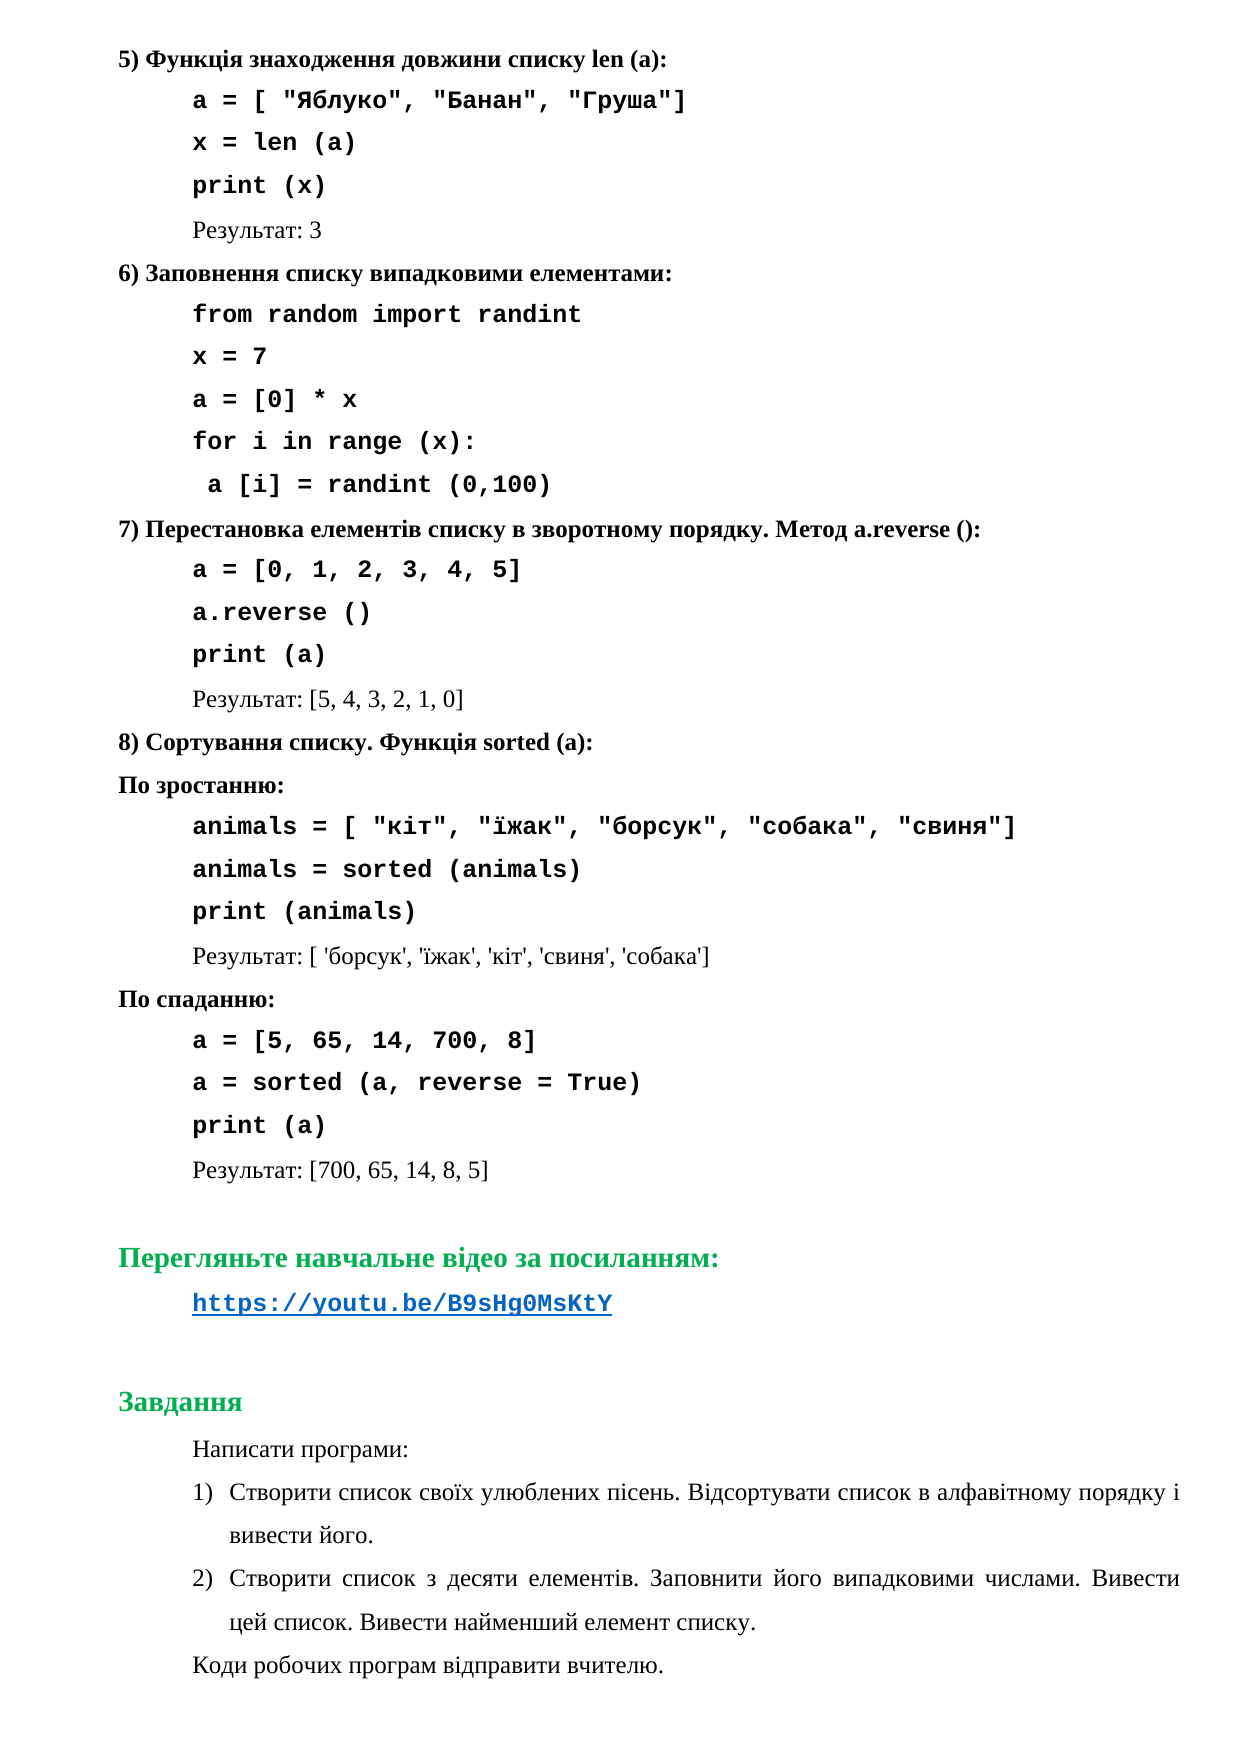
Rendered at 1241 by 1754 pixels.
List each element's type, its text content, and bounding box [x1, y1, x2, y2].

text a = [0, 1, 2, 3, 4, 5] [118, 557, 1181, 585]
text x = len (a) [118, 130, 1181, 158]
text Перегляньте навчальне відео за посиланням: [118, 1241, 1181, 1274]
text Результат: [700, 65, 14, 8, 5] [118, 1155, 1181, 1184]
text 7) Перестановка елементів списку в зворотному порядку. Метод a.reverse (): [118, 514, 1181, 542]
text Результат: [5, 4, 3, 2, 1, 0] [118, 684, 1181, 713]
text Завдання [118, 1384, 1181, 1417]
list Створити список своїх улюблених пісень. Відсортувати список в алфавітному порядку і вивести його. [192, 1477, 1181, 1549]
text 8) Сортування списку. Функція sorted (a): [118, 727, 1181, 756]
text a [i] = randint (0,100) [118, 471, 1181, 499]
text 6) Заповнення списку випадковими елементами: [118, 258, 1181, 287]
text Написати програми: [118, 1434, 1181, 1463]
text print (a) [118, 1112, 1181, 1141]
text x = 7 [118, 344, 1181, 372]
text 5) Функція знаходження довжини списку len (a): [118, 44, 1181, 73]
text Результат: 3 [118, 215, 1181, 244]
text Коди робочих програм відправити вчителю. [118, 1650, 1181, 1678]
text a = [ "Яблуко", "Банан", "Груша"] [118, 87, 1181, 116]
text По зростанню: [118, 771, 1181, 799]
text a.reverse () [118, 599, 1181, 628]
text print (animals) [118, 899, 1181, 927]
text print (a) [118, 642, 1181, 670]
text a = [5, 65, 14, 700, 8] [118, 1027, 1181, 1056]
text a = [0] * x [118, 386, 1181, 414]
text Результат: [ 'борсук', 'їжак', 'кіт', 'свиня', 'собака'] [118, 941, 1181, 970]
text https://youtu.be/B9sHg0MsKtY [118, 1291, 1181, 1319]
text for i in range (x): [118, 429, 1181, 457]
text print (x) [118, 172, 1181, 201]
text animals = [ "кіт", "їжак", "борсук", "собака", "свиня"] [118, 814, 1181, 842]
text По спаданню: [118, 984, 1181, 1013]
text from random import randint [118, 301, 1181, 329]
list Створити список з десяти елементів. Заповнити його випадковими числами. Вивести цей список. Вивести найменший елемент списку. [192, 1563, 1181, 1635]
text animals = sorted (animals) [118, 856, 1181, 884]
text a = sorted (a, reverse = True) [118, 1070, 1181, 1098]
